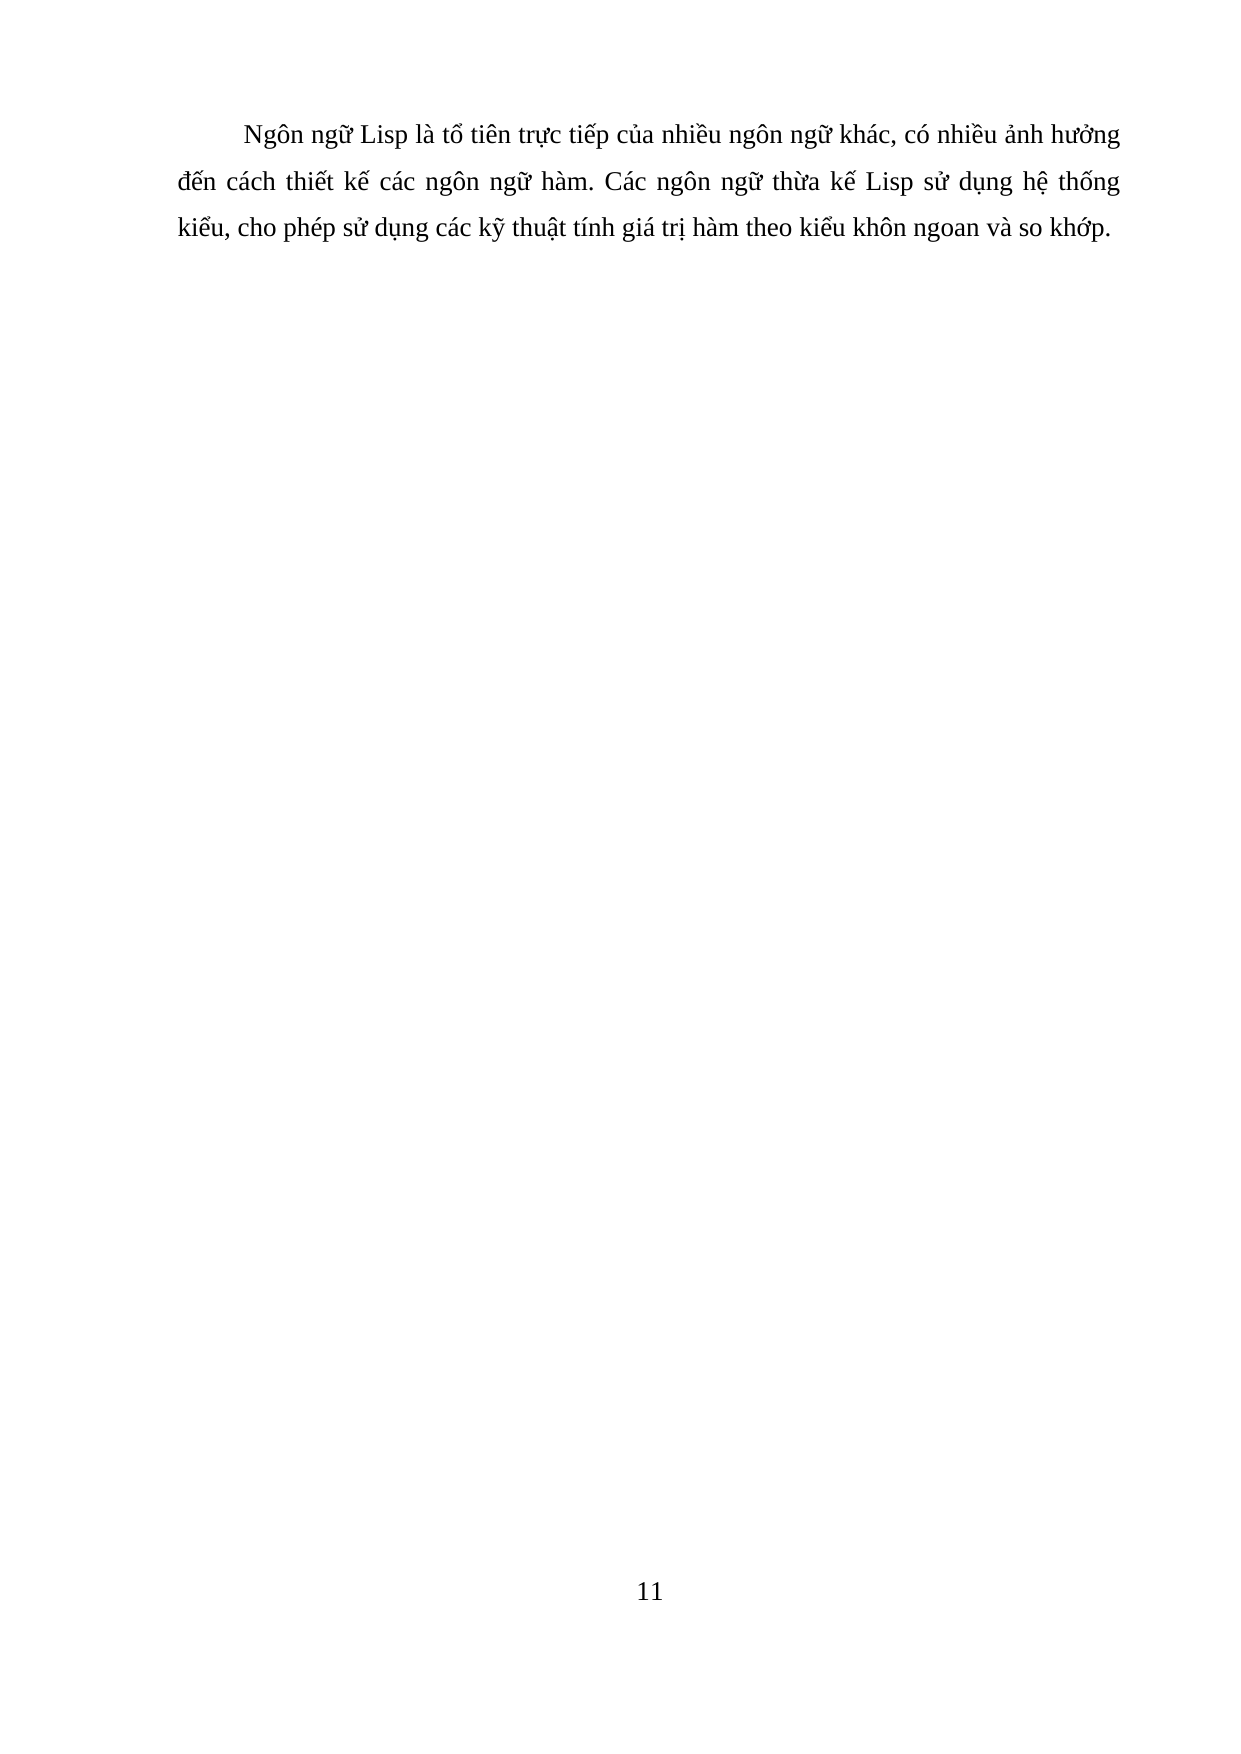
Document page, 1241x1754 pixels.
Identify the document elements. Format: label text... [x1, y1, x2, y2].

text Ngôn ngữ Lisp là tổ tiên trực tiếp của nhiều ngôn ngữ khác, có nhiều ảnh hưởng đến cách thiết kế các ngôn ngữ hàm. Các ngôn ngữ thừa kế Lisp sử dụng hệ thống kiểu, cho phép sử dụng các kỹ thuật tính giá trị hàm theo kiểu khôn ngoan và so khớp. [177, 118, 1122, 243]
